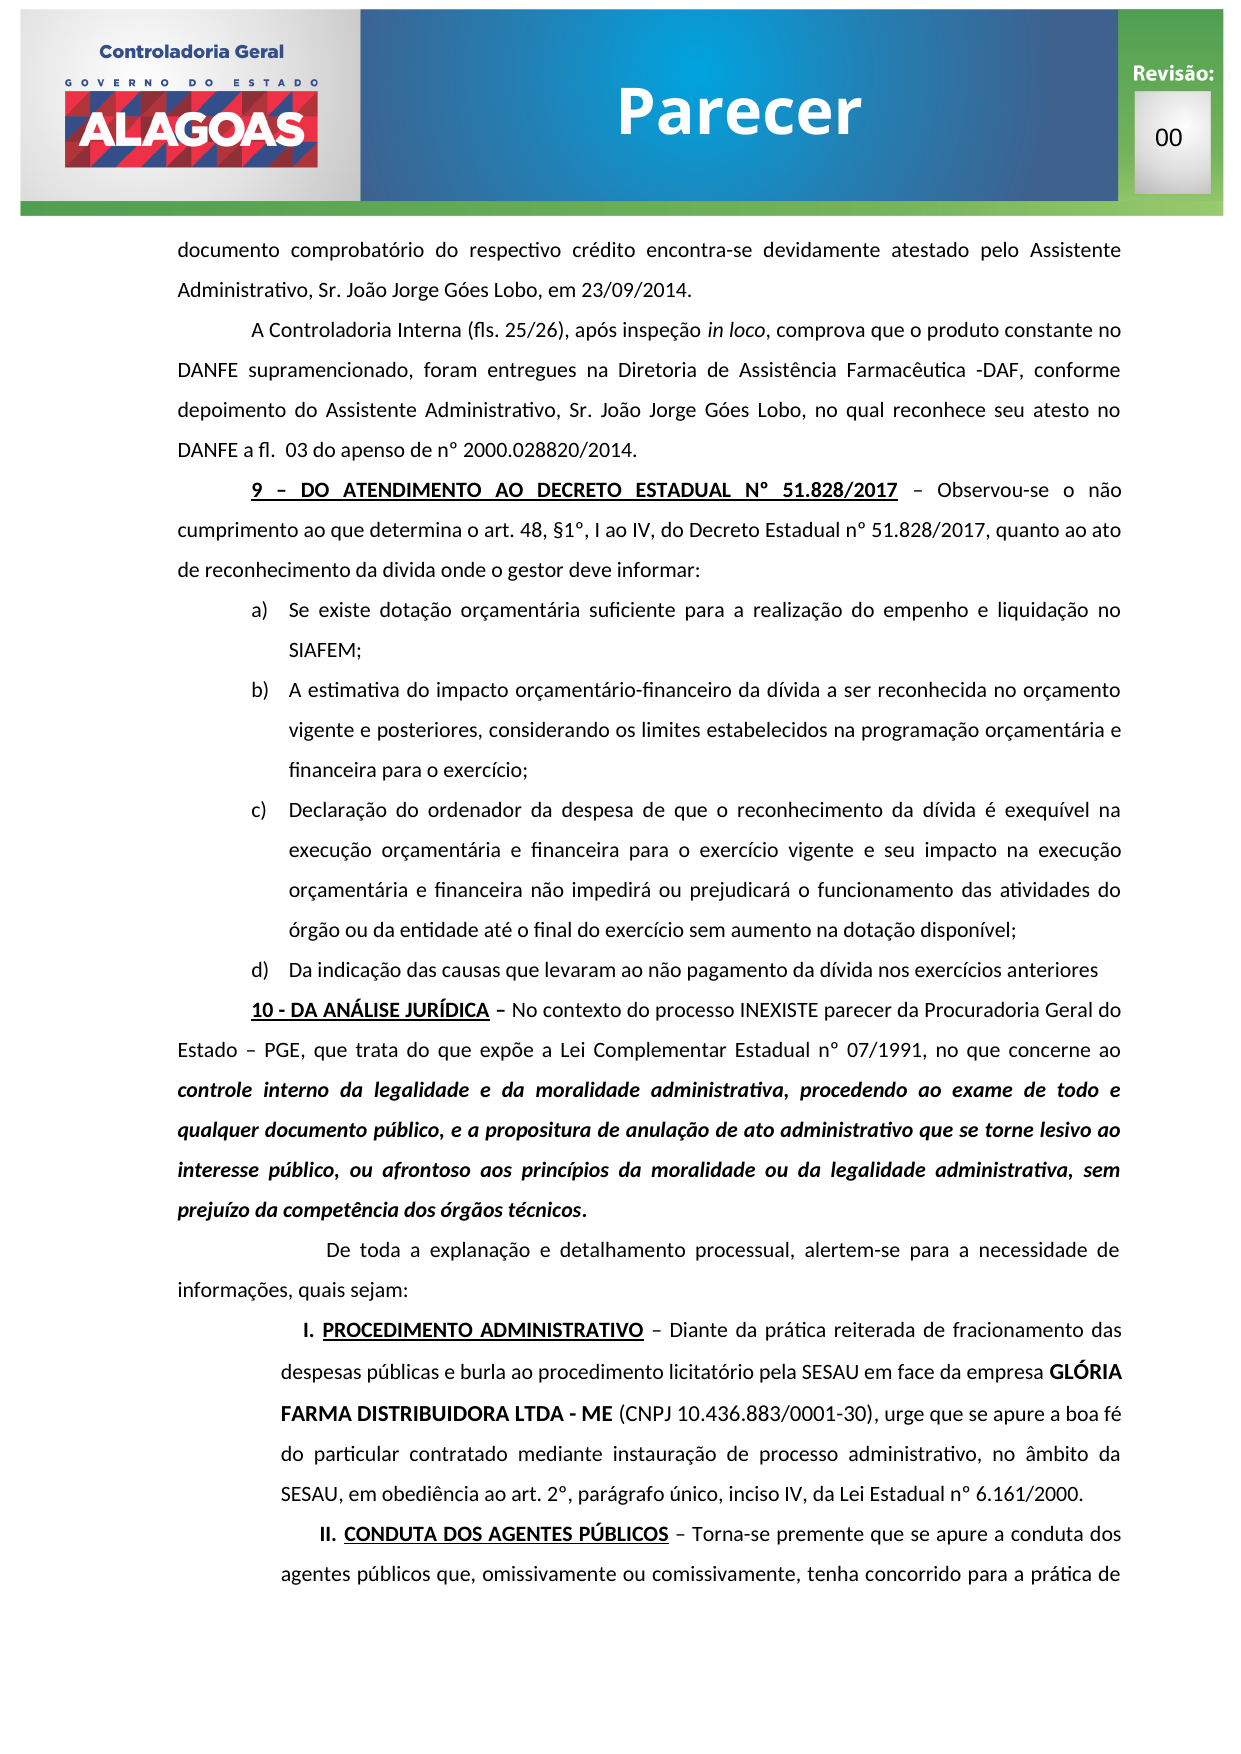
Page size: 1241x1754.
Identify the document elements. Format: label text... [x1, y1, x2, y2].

list Declaração do ordenador da despesa de que o reconhecimento da dívida é exequível na execução orçamentária e financeira para o exercício vigente e seu impacto na execução orçamentária e financeira não impedirá ou prejudicará o funcionamento das atividades do órgão ou da entidade até o final do exercício sem aumento na dotação disponível; [251, 796, 1122, 943]
text 9 – DO ATENDIMENTO AO DECRETO ESTADUAL Nº 51.828/2017 – Observou-se o não cumprimento ao que determina o art. 48, §1º, I ao IV, do Decreto Estadual nº 51.828/2017, quanto ao ato de reconhecimento da divida onde o gestor deve informar: [177, 476, 1122, 583]
list Se existe dotação orçamentária suficiente para a realização do empenho e liquidação no SIAFEM; [251, 596, 1122, 663]
list Da indicação das causas que levaram ao não pagamento da dívida nos exercícios anteriores [251, 956, 1122, 983]
picture [20, 9, 1224, 216]
text I. PROCEDIMENTO ADMINISTRATIVO – Diante da prática reiterada de fracionamento das despesas públicas e burla ao procedimento licitatório pela SESAU em face da empresa GLÓRIA FARMA DISTRIBUIDORA LTDA - ME (CNPJ 10.436.883/0001-30), urge que se apure a boa fé do particular contratado mediante instauração de processo administrativo, no âmbito da SESAU, em obediência ao art. 2º, parágrafo único, inciso IV, da Lei Estadual nº 6.161/2000. [251, 1316, 1122, 1507]
list A estimativa do impacto orçamentário-financeiro da dívida a ser reconhecida no orçamento vigente e posteriores, considerando os limites estabelecidos na programação orçamentária e financeira para o exercício; [251, 676, 1122, 783]
text 10 - DA ANÁLISE JURÍDICA – No contexto do processo INEXISTE parecer da Procuradoria Geral do Estado – PGE, que trata do que expõe a Lei Complementar Estadual nº 07/1991, no que concerne ao controle interno da legalidade e da moralidade administrativa, procedendo ao exame de todo e qualquer documento público, e a propositura de anulação de ato administrativo que se torne lesivo ao interesse público, ou afrontoso aos princípios da moralidade ou da legalidade administrativa, sem prejuízo da competência dos órgãos técnicos. [177, 996, 1122, 1223]
text De toda a explanação e detalhamento processual, alertem-se para a necessidade de informações, quais sejam: [177, 1236, 1122, 1303]
text A Controladoria Interna (fls. 25/26), após inspeção in loco, comprova que o produto constante no DANFE supramencionado, foram entregues na Diretoria de Assistência Farmacêutica -DAF, conforme depoimento do Assistente Administrativo, Sr. João Jorge Góes Lobo, no qual reconhece seu atesto no DANFE a fl. 03 do apenso de nº 2000.028820/2014. [177, 316, 1122, 463]
